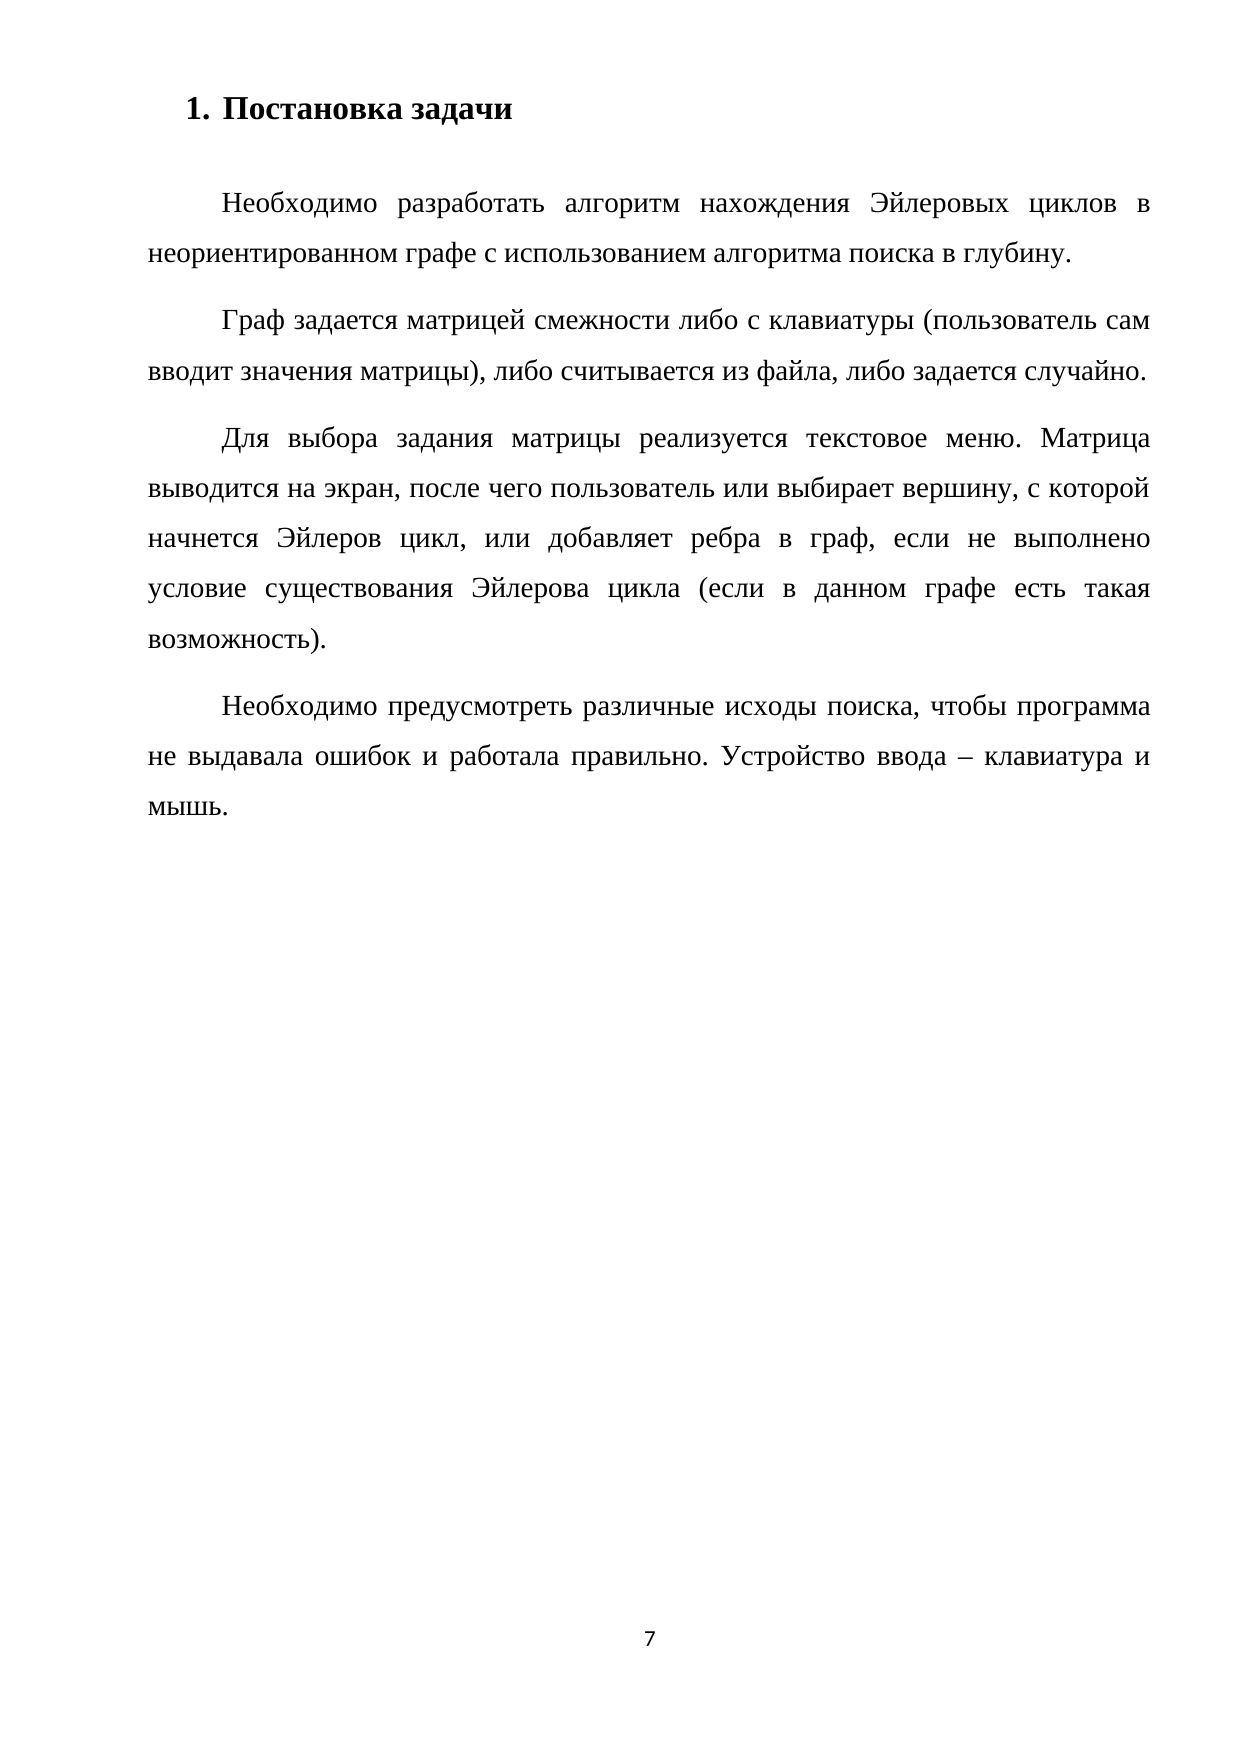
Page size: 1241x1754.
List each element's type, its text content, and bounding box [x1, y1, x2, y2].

text Для выбора задания матрицы реализуется текстовое меню. Матрица выводится на экран, после чего пользователь или выбирает вершину, с которой начнется Эйлеров цикл, или добавляет ребра в граф, если не выполнено условие существования Эйлерова цикла (если в данном графе есть такая возможность). [148, 420, 1152, 654]
text Граф задается матрицей смежности либо с клавиатуры (пользователь сам вводит значения матрицы), либо считывается из файла, либо задается случайно. [148, 302, 1152, 386]
subtitle Постановка задачи [185, 89, 1152, 127]
text Необходимо разработать алгоритм нахождения Эйлеровых циклов в неориентированном графе с использованием алгоритма поиска в глубину. [148, 185, 1152, 269]
text Необходимо предусмотреть различные исходы поиска, чтобы программа не выдавала ошибок и работала правильно. Устройство ввода – клавиатура и мышь. [148, 688, 1152, 822]
